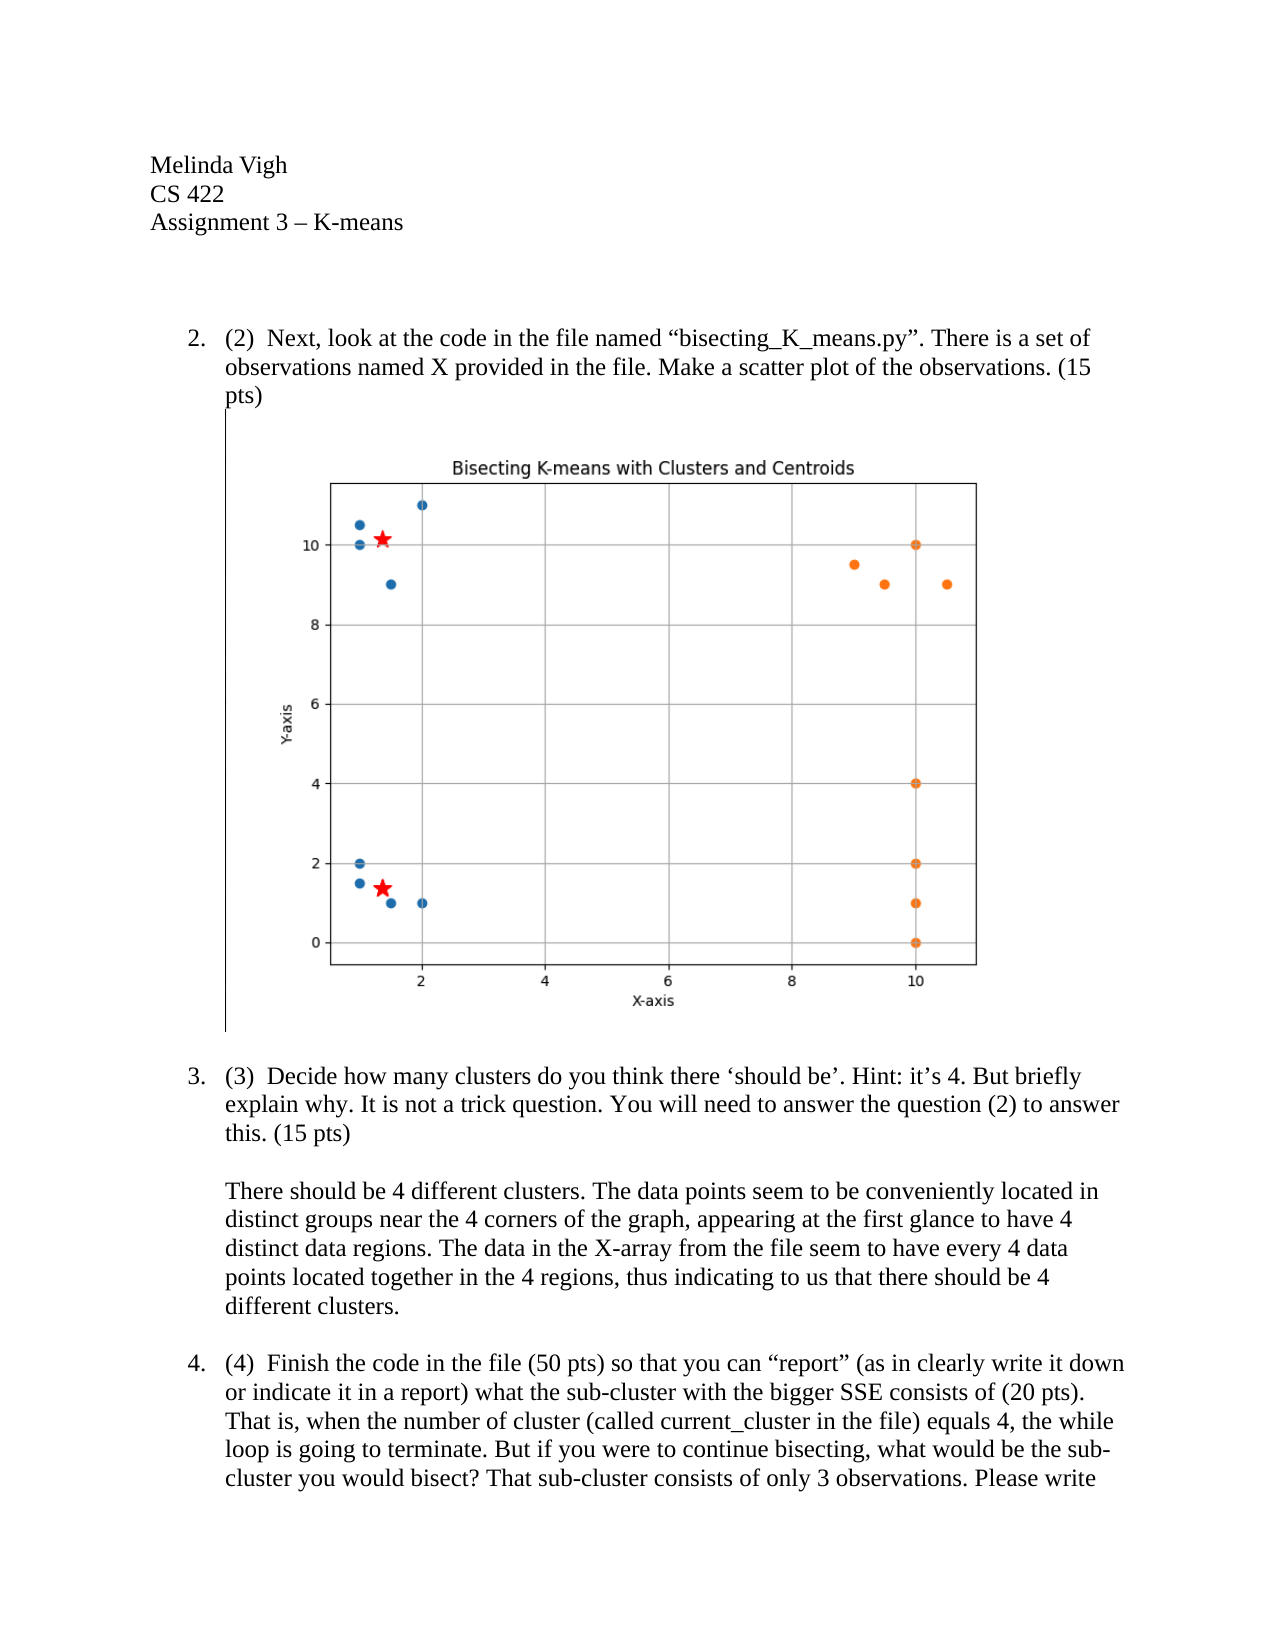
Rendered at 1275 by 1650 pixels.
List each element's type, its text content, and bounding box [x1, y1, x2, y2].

list (3) Decide how many clusters do you think there ‘should be’. Hint: it’s 4. But briefly explain why. It is not a trick question. You will need to answer the question (2) to answer this. (15 pts) [187, 1061, 1125, 1147]
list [187, 1348, 1125, 1492]
text Melinda Vigh [150, 150, 1125, 179]
text Assignment 3 – K-means [150, 207, 1125, 236]
text There should be 4 different clusters. The data points seem to be conveniently located in distinct groups near the 4 corners of the graph, appearing at the first glance to have 4 distinct data regions. The data in the X-array from the file seem to have every 4 data points located together in the 4 regions, thus indicating to us that there should be 4 different clusters. [225, 1176, 1125, 1319]
list (2) Next, look at the code in the file named “bisecting_K_means.py”. There is a set of observations named X provided in the file. Make a scatter plot of the observations. (15 pts) [187, 323, 1125, 409]
text CS 422 [150, 179, 1125, 207]
picture [225, 409, 1057, 1032]
